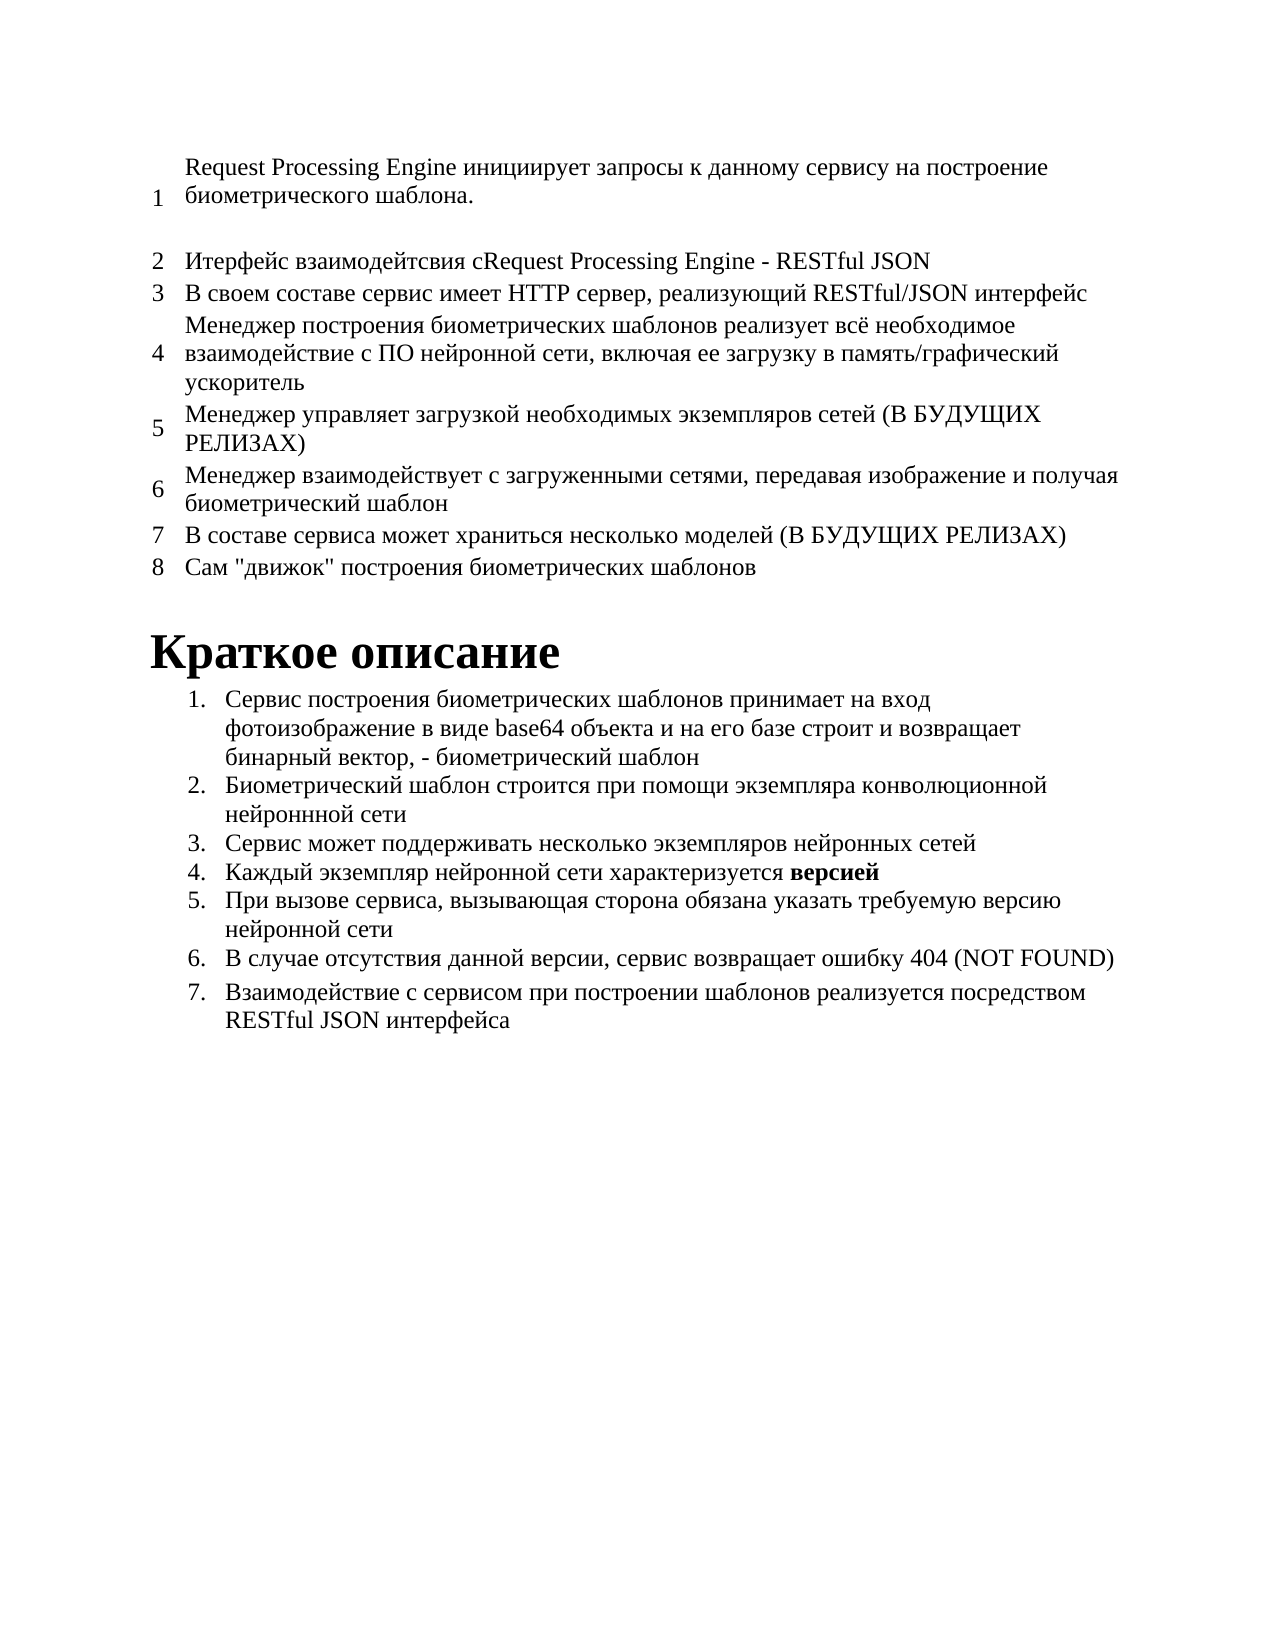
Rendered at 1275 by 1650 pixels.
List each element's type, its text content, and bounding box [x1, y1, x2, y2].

list Каждый экземпляр нейронной сети характеризуется версией [187, 857, 1125, 885]
table_cell 2 [150, 245, 183, 276]
table_cell 5 [150, 398, 183, 458]
table_cell Итерфейс взаимодейтсвия сRequest Processing Engine - RESTful JSON [183, 245, 1134, 276]
subtitle Краткое описание [150, 622, 1125, 679]
table_cell Сам "движок" построения биометрических шаблонов [183, 551, 1134, 583]
table_cell Менеджер взаимодействует с загруженными сетями, передавая изображение и получая биометрический шаблон [183, 458, 1134, 519]
list При вызове сервиса, вызывающая сторона обязана указать требуемую версию нейронной сети [187, 885, 1125, 943]
table_cell 1 [150, 150, 183, 244]
table_cell 7 [150, 519, 183, 551]
table_cell 4 [150, 308, 183, 398]
table_cell Менеджер построения биометрических шаблонов реализует всё необходимое взаимодействие с ПО нейронной сети, включая ее загрузку в память/графический ускоритель [183, 308, 1134, 398]
table_cell 8 [150, 551, 183, 583]
list Сервис построения биометрических шаблонов принимает на вход фотоизображение в виде base64 объекта и на его базе строит и возвращает бинарный вектор, - биометрический шаблон [187, 684, 1125, 770]
table_cell В своем составе сервис имеет HTTP сервер, реализующий RESTful/JSON интерфейс [183, 276, 1134, 308]
table_cell 6 [150, 458, 183, 519]
table_cell Request Processing Engine инициирует запросы к данному сервису на построение биометрического шаблона. [183, 150, 1134, 244]
table_cell Менеджер управляет загрузкой необходимых экземпляров сетей (В БУДУЩИХ РЕЛИЗАХ) [183, 398, 1134, 458]
list Сервис может поддерживать несколько экземпляров нейронных сетей [187, 828, 1125, 857]
list В случае отсутствия данной версии, сервис возвращает ошибку 404 (NOT FOUND) [187, 943, 1125, 972]
table_cell В составе сервиса может храниться несколько моделей (В БУДУЩИХ РЕЛИЗАХ) [183, 519, 1134, 551]
list Биометрический шаблон строится при помощи экземпляра конволюционной нейроннной сети [187, 770, 1125, 828]
list Взаимодействие с сервисом при построении шаблонов реализуется посредством RESTful JSON интерфейса [187, 977, 1125, 1034]
table_cell 3 [150, 276, 183, 308]
